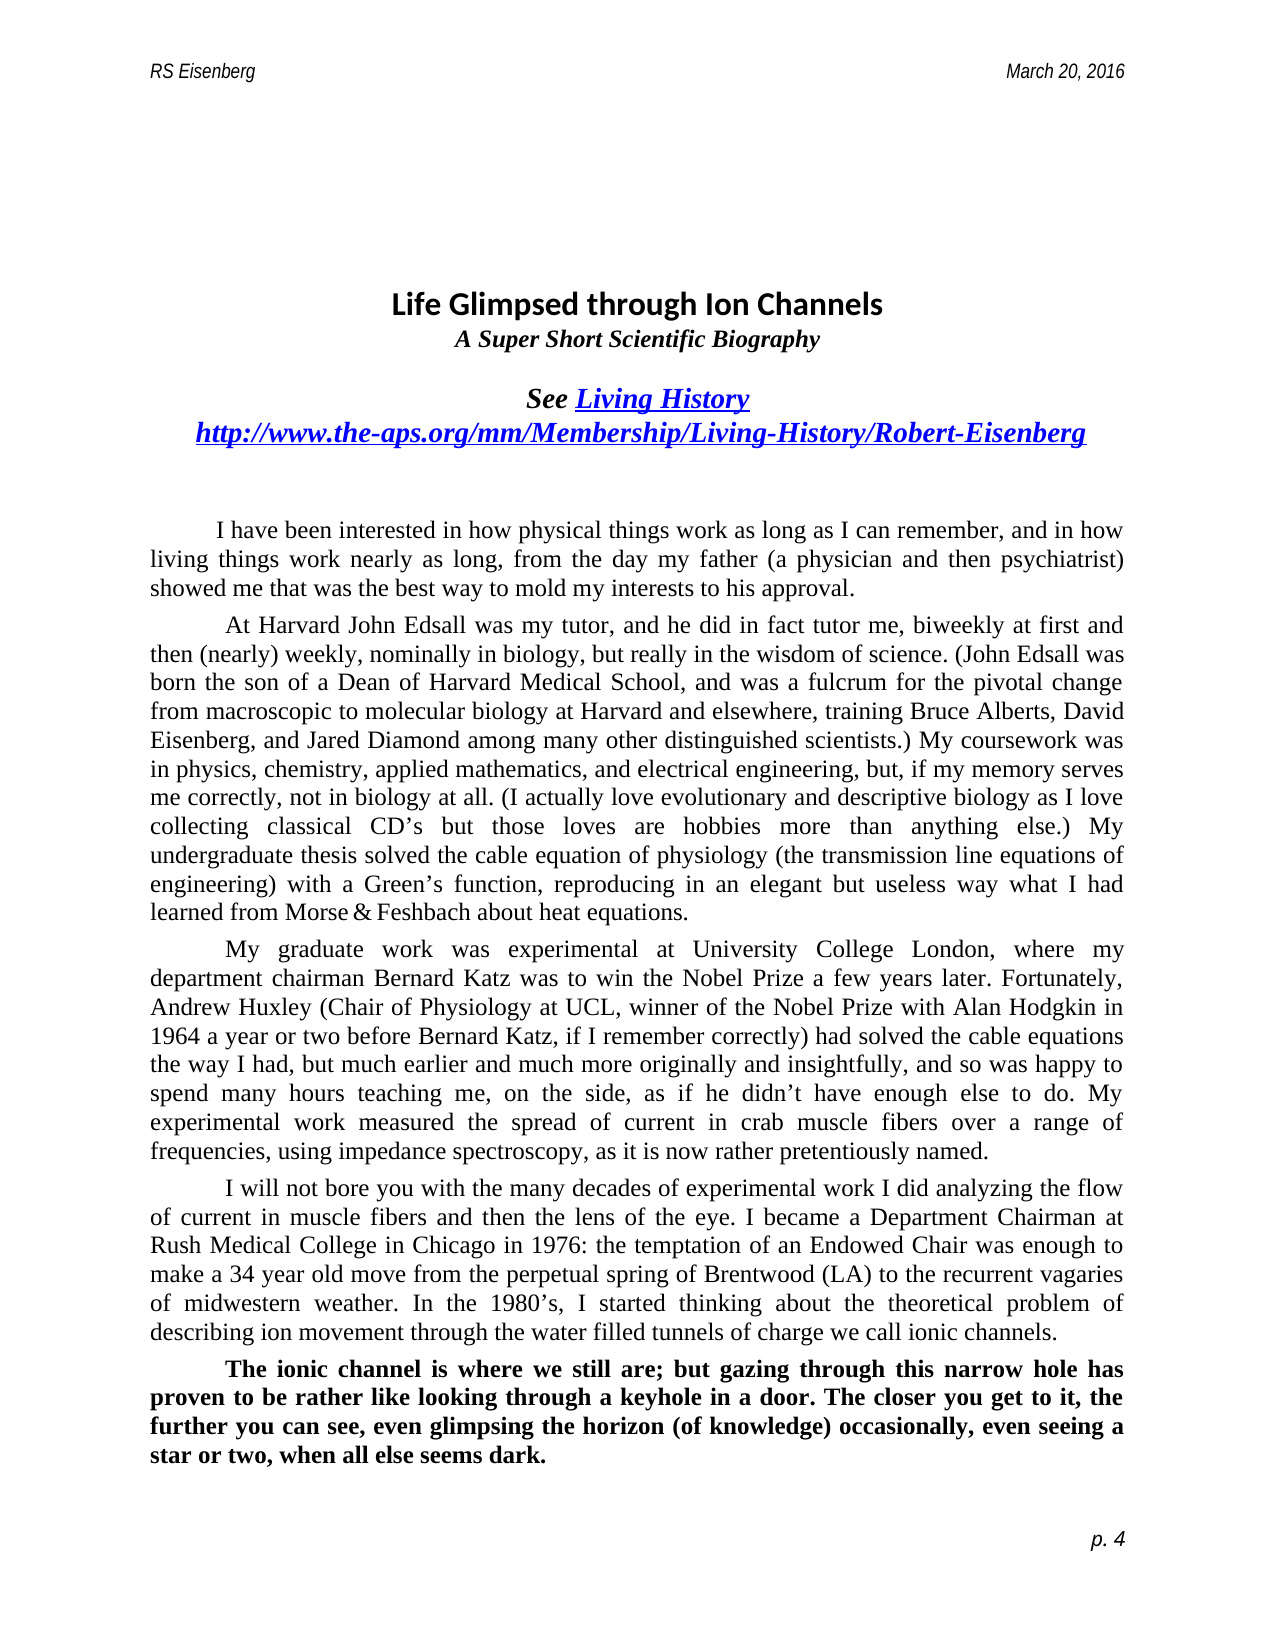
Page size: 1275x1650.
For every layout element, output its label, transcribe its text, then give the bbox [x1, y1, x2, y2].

text See Living History http://www.the-aps.org/mm/Membership/Living-History/Robert-Eisenberg [150, 381, 1125, 448]
text I will not bore you with the many decades of experimental work I did analyzing the flow of current in muscle fibers and then the lens of the eye. I became a Department Chairman at Rush Medical College in Chicago in 1976: the temptation of an Endowed Chair was enough to make a 34 year old move from the perpetual spring of Brentwood (LA) to the recurrent vagaries of midwestern weather. In the 1980’s, I started thinking about the theoretical problem of describing ion movement through the water filled tunnels of charge we call ionic channels. [150, 1173, 1125, 1345]
text I have been interested in how physical things work as long as I can remember, and in how living things work nearly as long, from the day my father (a physician and then psychiatrist) showed me that was the best way to mold my interests to his approval. [150, 515, 1125, 602]
text Life Glimpsed through Ion Channels [150, 283, 1125, 324]
text The ionic channel is where we still are; but gazing through this narrow hole has proven to be rather like looking through a keyhole in a door. The closer you get to it, the further you can see, even glimpsing the horizon (of knowledge) occasionally, even seeing a star or two, when all else seems dark. [150, 1354, 1125, 1469]
text At Harvard John Edsall was my tutor, and he did in fact tutor me, biweekly at first and then (nearly) weekly, nominally in biology, but really in the wisdom of science. (John Edsall was born the son of a Dean of Harvard Medical School, and was a fulcrum for the pivotal change from macroscopic to molecular biology at Harvard and elsewhere, training Bruce Alberts, David Eisenberg, and Jared Diamond among many other distinguished scientists.) My coursework was in physics, chemistry, applied mathematics, and electrical engineering, but, if my memory serves me correctly, not in biology at all. (I actually love evolutionary and descriptive biology as I love collecting classical CD’s but those loves are hobbies more than anything else.) My undergraduate thesis solved the cable equation of physiology (the transmission line equations of engineering) with a Green’s function, reproducing in an elegant but useless way what I had learned from Morse & Feshbach about heat equations. [150, 610, 1125, 926]
text A Super Short Scientific Biography [150, 324, 1125, 352]
text My graduate work was experimental at University College London, where my department chairman Bernard Katz was to win the Nobel Prize a few years later. Fortunately, Andrew Huxley (Chair of Physiology at UCL, winner of the Nobel Prize with Alan Hodgkin in 1964 a year or two before Bernard Katz, if I remember correctly) had solved the cable equations the way I had, but much earlier and much more originally and insightfully, and so was happy to spend many hours teaching me, on the side, as if he didn’t have enough else to do. My experimental work measured the spread of current in crab muscle fibers over a range of frequencies, using impedance spectroscopy, as it is now rather pretentiously named. [150, 934, 1125, 1164]
